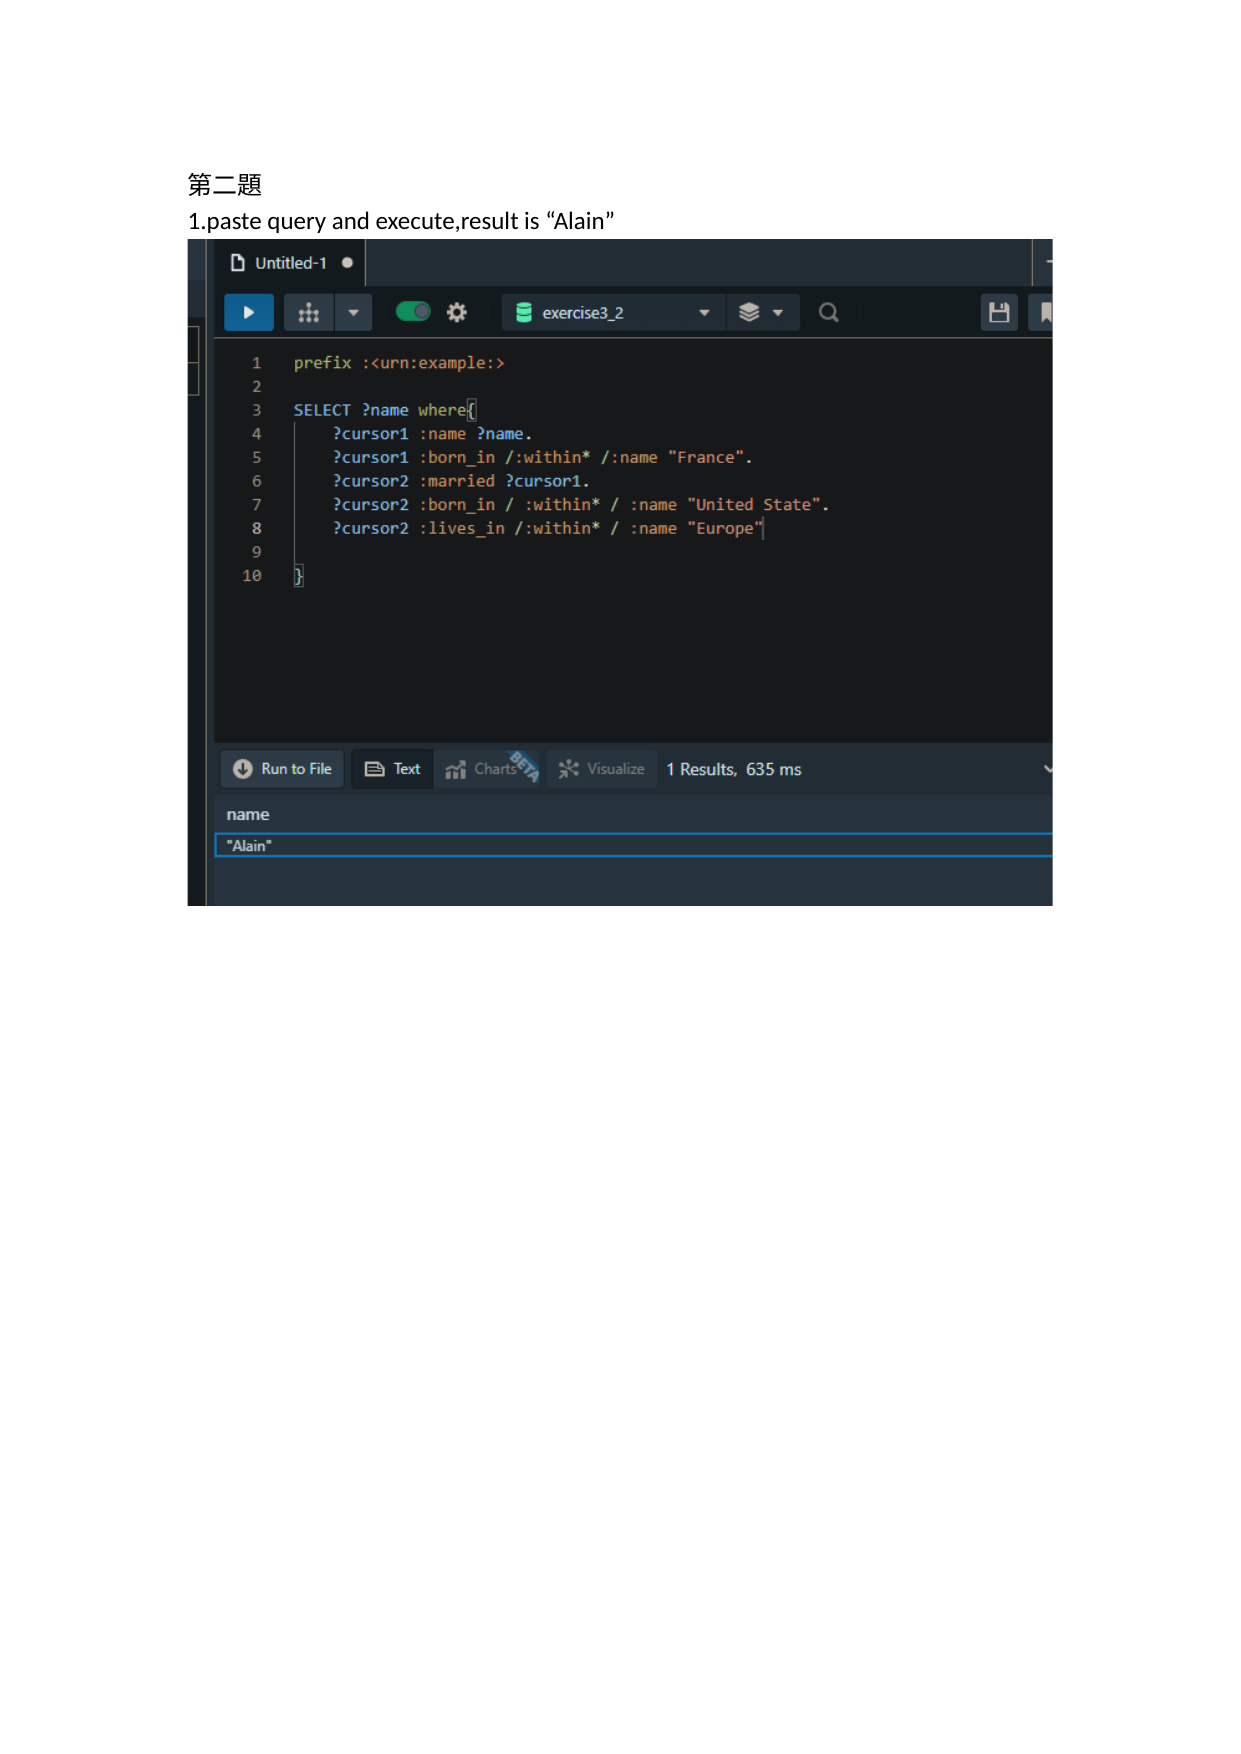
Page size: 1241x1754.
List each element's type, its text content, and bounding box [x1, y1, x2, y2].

text 1.paste query and execute,result is “Alain” [187, 202, 1053, 239]
picture [187, 239, 1053, 906]
text 第二題 [187, 164, 1053, 202]
